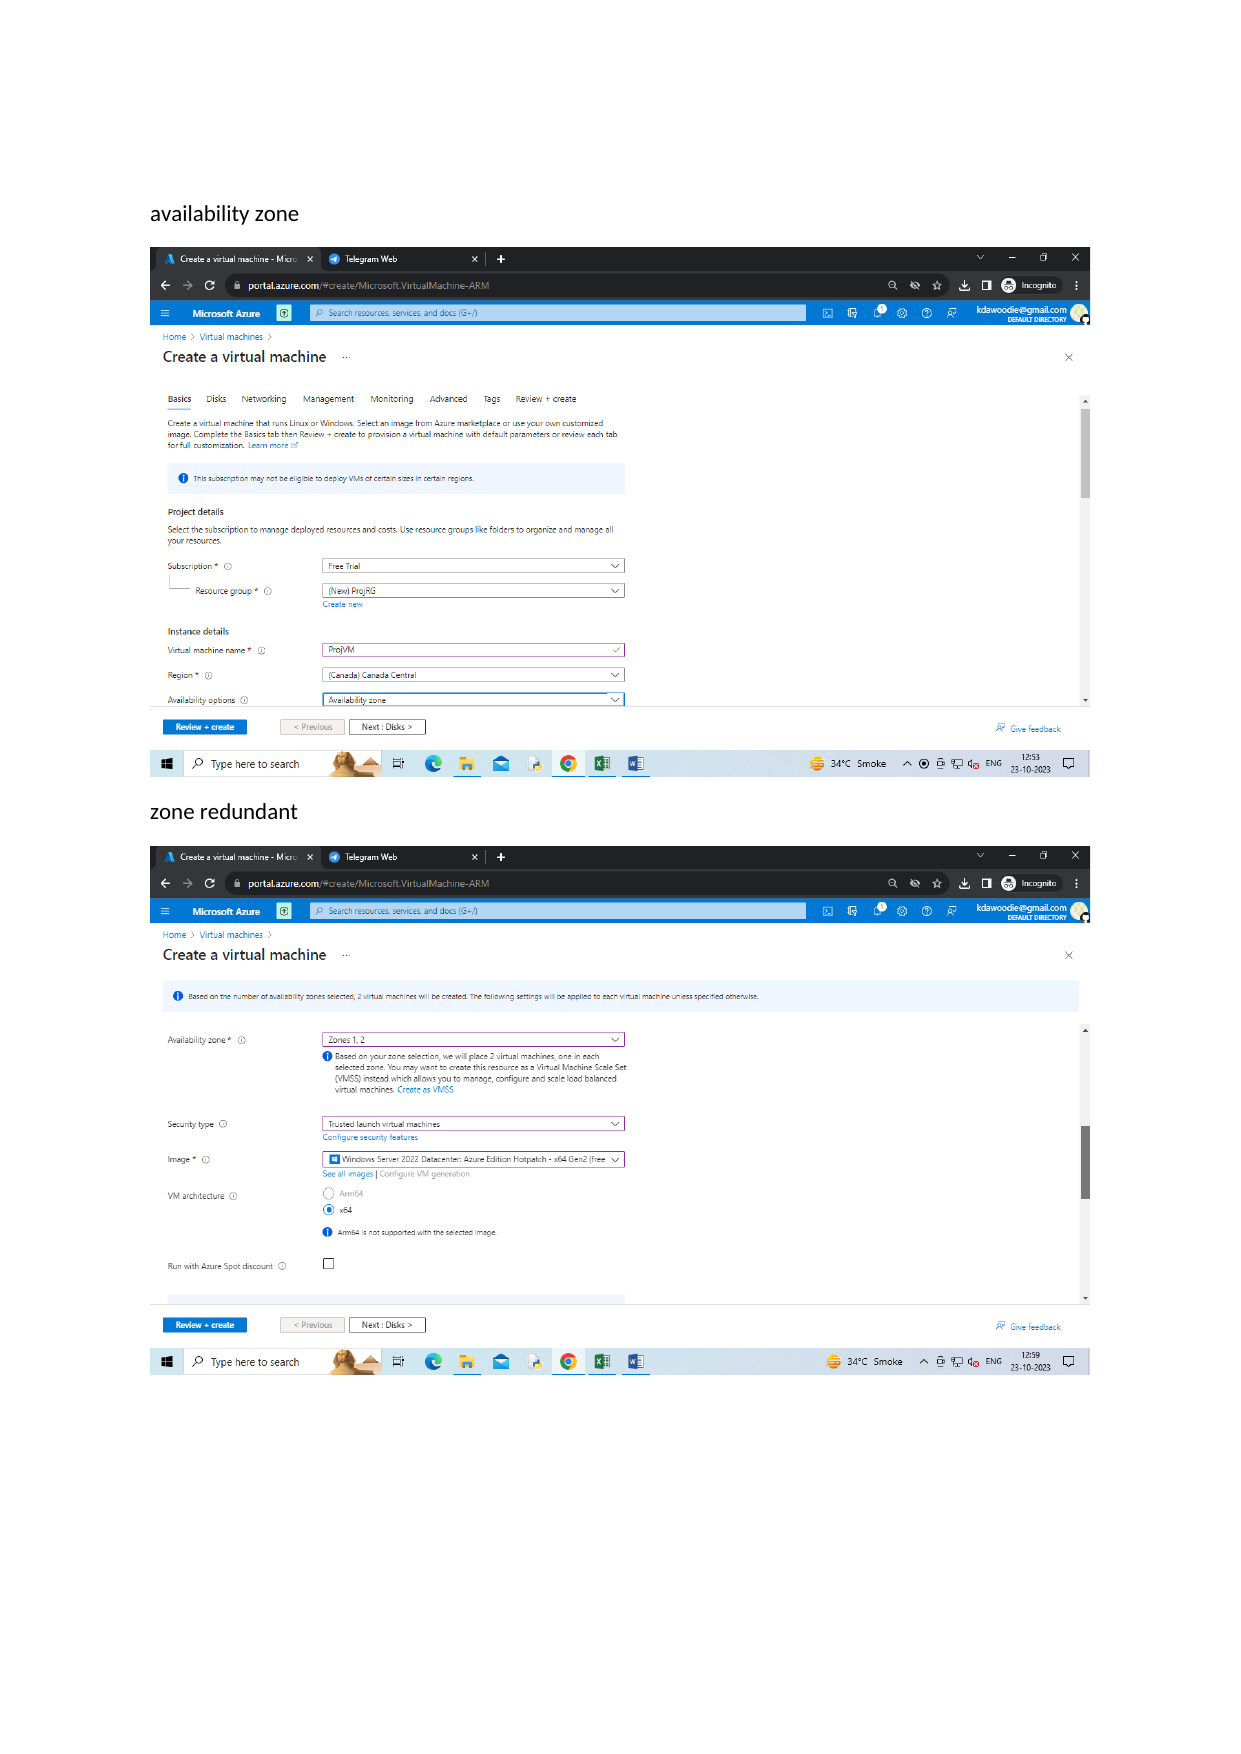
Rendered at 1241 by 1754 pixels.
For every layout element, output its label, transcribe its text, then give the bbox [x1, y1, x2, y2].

text zone redundant [150, 797, 1090, 825]
picture [150, 247, 1091, 777]
picture [150, 846, 1091, 1375]
text availability zone [150, 199, 1090, 227]
